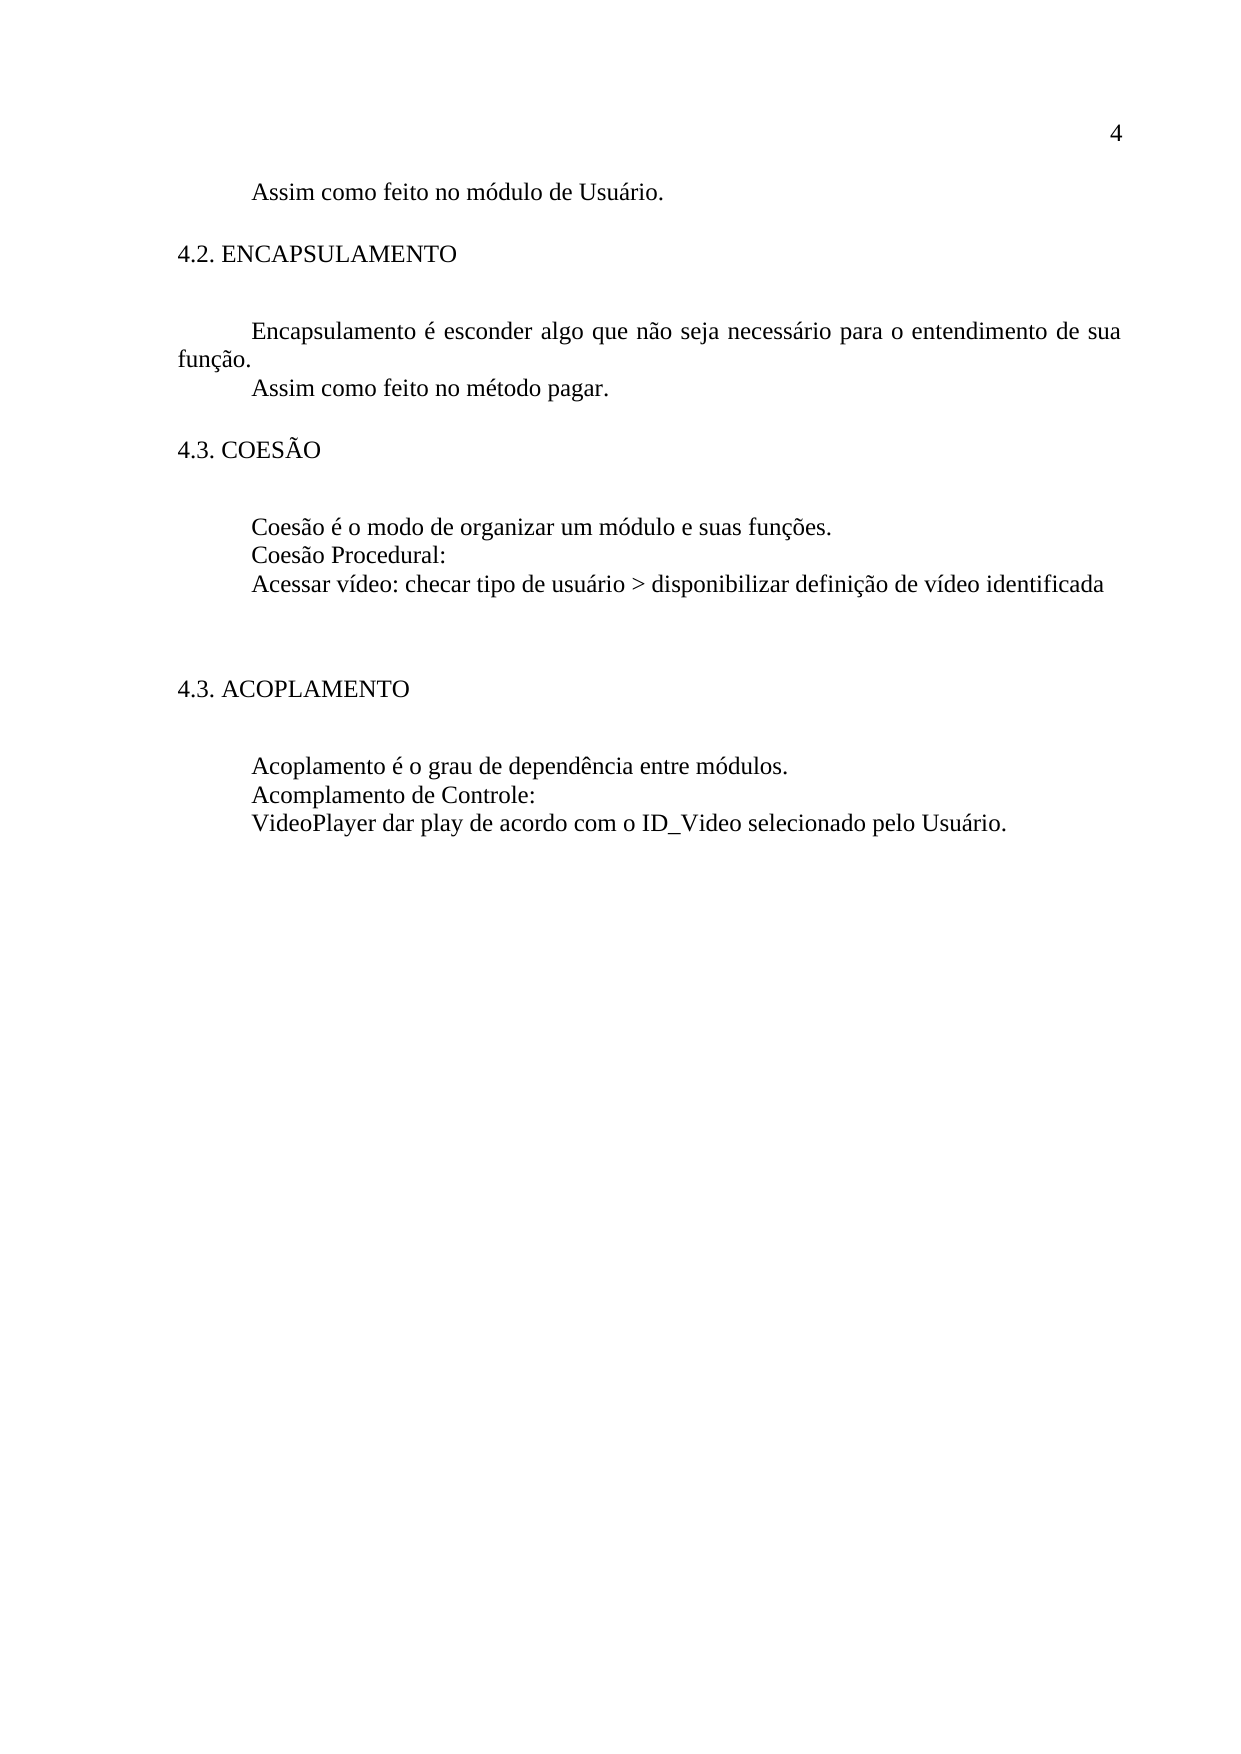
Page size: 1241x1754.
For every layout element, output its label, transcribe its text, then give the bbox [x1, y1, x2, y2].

text Acomplamento de Controle: [177, 780, 1122, 808]
subtitle 4.2. encapsulamento [177, 239, 1122, 268]
text Assim como feito no método pagar. [177, 373, 1122, 402]
text VideoPlayer dar play de acordo com o ID_Video selecionado pelo Usuário. [177, 808, 1122, 837]
text Coesão Procedural: [177, 541, 1122, 569]
text Encapsulamento é esconder algo que não seja necessário para o entendimento de sua função. [177, 316, 1122, 373]
subtitle 4.3. Coesão [177, 435, 1122, 464]
subtitle 4.3. Acoplamento [177, 674, 1122, 703]
text Acessar vídeo: checar tipo de usuário > disponibilizar definição de vídeo identificada [177, 569, 1122, 598]
text Assim como feito no módulo de Usuário. [177, 177, 1122, 206]
text Acoplamento é o grau de dependência entre módulos. [177, 751, 1122, 780]
text Coesão é o modo de organizar um módulo e suas funções. [177, 512, 1122, 541]
